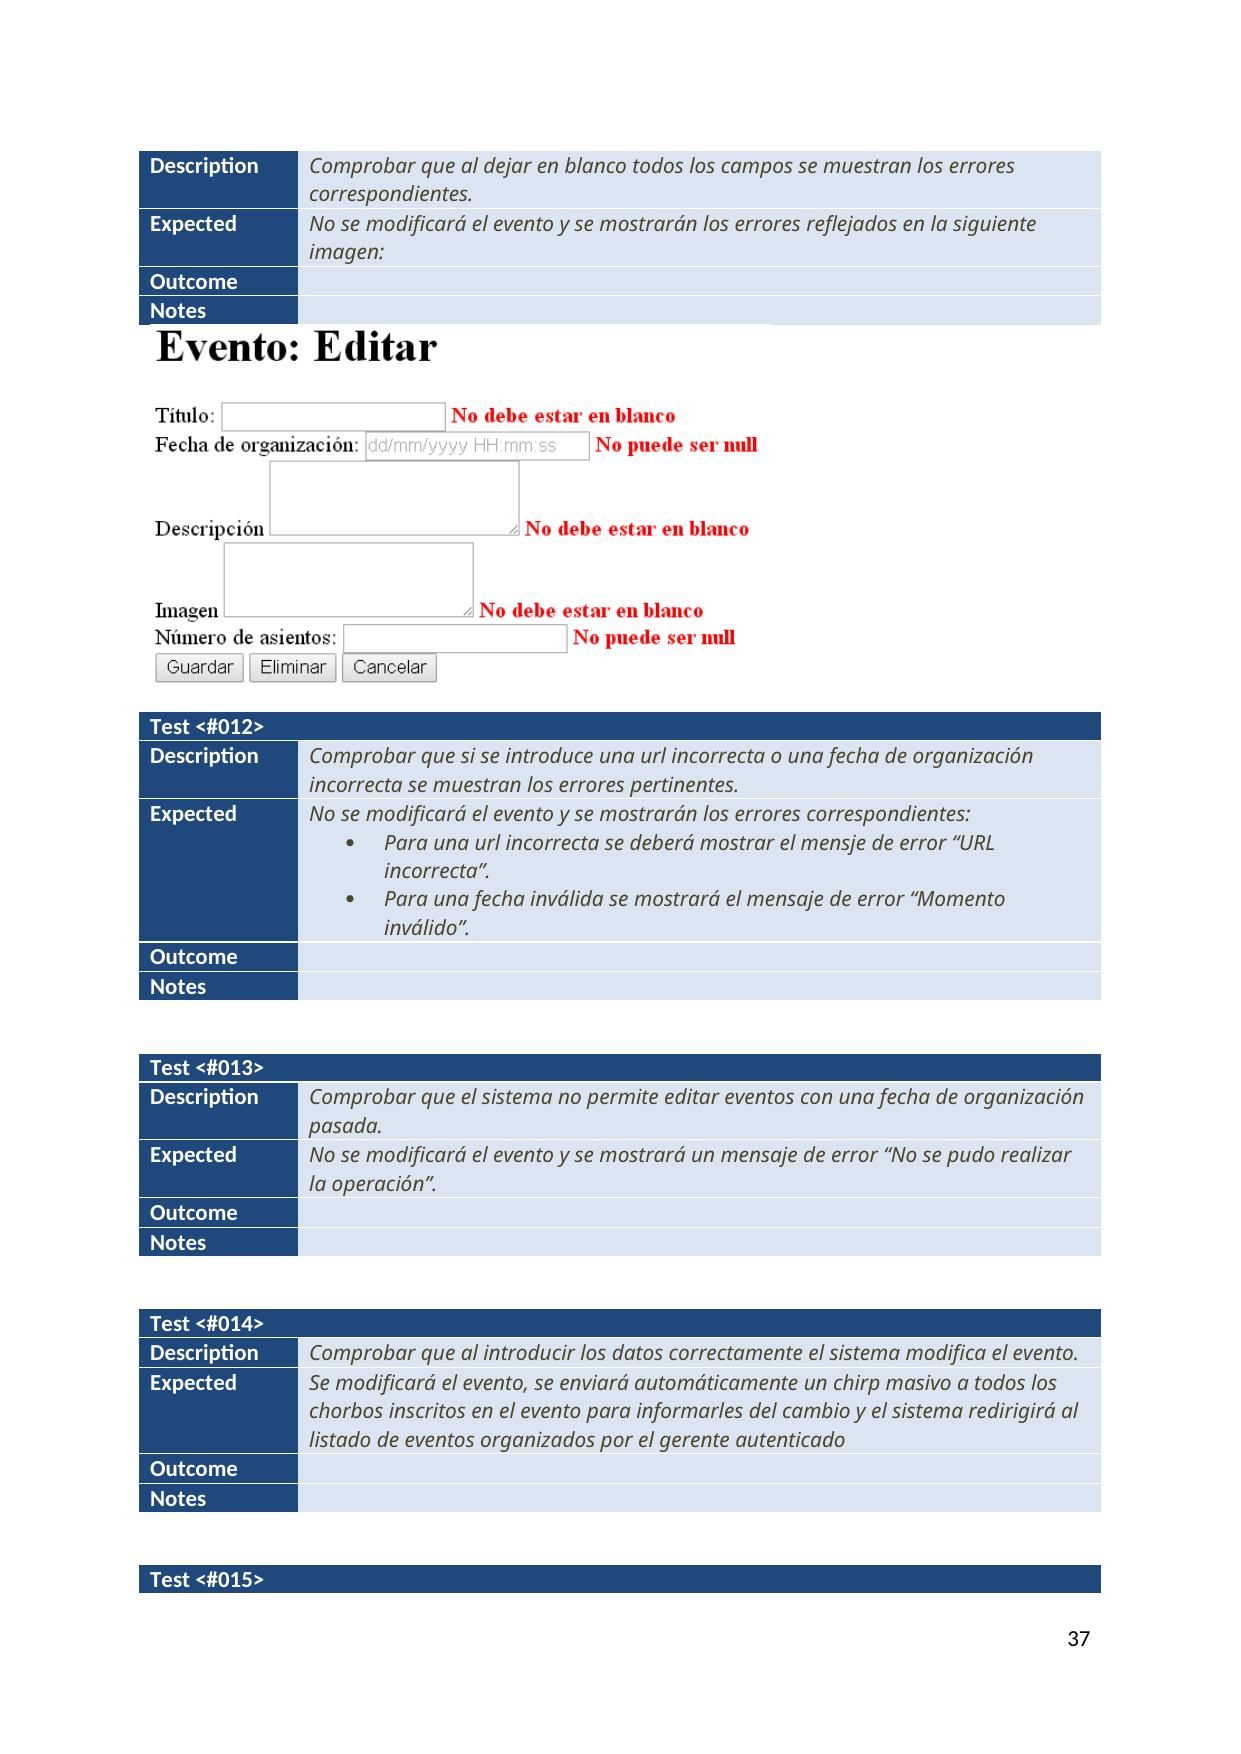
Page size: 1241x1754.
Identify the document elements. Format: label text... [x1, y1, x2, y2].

table_cell Expected [139, 1368, 298, 1453]
table_cell Description [139, 1083, 298, 1139]
table_cell [298, 1228, 1101, 1256]
table_cell Expected [139, 1140, 298, 1197]
table_cell Description [139, 1338, 298, 1367]
table_cell Outcome [139, 1454, 298, 1483]
table_cell No se modificará el evento y se mostrará un mensaje de error “No se pudo realizar la operación”. [298, 1140, 1101, 1197]
table_cell [298, 943, 1101, 971]
table_cell Comprobar que si se introduce una url incorrecta o una fecha de organización incorrecta se muestran los errores pertinentes. [298, 741, 1101, 798]
table_cell No se modificará el evento y se mostrarán los errores reflejados en la siguiente imagen: [298, 209, 1101, 266]
table_cell [298, 296, 1101, 325]
table_cell Notes [139, 1228, 298, 1256]
table_header Test <#014> [139, 1309, 1101, 1337]
table_cell Description [139, 741, 298, 798]
table_cell Outcome [139, 267, 298, 295]
table_cell Comprobar que el sistema no permite editar eventos con una fecha de organización pasada. [298, 1083, 1101, 1139]
table_cell Description [139, 151, 298, 208]
table_cell [298, 972, 1101, 1000]
table_cell Comprobar que al dejar en blanco todos los campos se muestran los errores correspondientes. [298, 151, 1101, 208]
table_cell [298, 1484, 1101, 1512]
table_header Test <#015> [139, 1565, 1101, 1593]
table_cell [298, 1454, 1101, 1483]
table_cell Expected [139, 799, 298, 941]
table_header Test <#012> [139, 712, 1101, 740]
table_cell No se modificará el evento y se mostrarán los errores correspondientes: Para una url incorrecta se deberá mostrar el mensje de error “URL incorrecta”. Para una fecha inválida se mostrará el mensaje de error “Momento inválido”. [298, 799, 1101, 941]
table_header Test <#013> [139, 1054, 1101, 1081]
table_cell [298, 1198, 1101, 1227]
table_cell Comprobar que al introducir los datos correctamente el sistema modifica el evento. [298, 1338, 1101, 1367]
table_cell Notes [139, 1484, 298, 1512]
table_cell Outcome [139, 1198, 298, 1227]
picture [150, 324, 772, 688]
table_cell Expected [139, 209, 298, 266]
table_cell Notes [139, 972, 298, 1000]
table_cell [298, 267, 1101, 295]
table_cell Outcome [139, 943, 298, 971]
table_cell Notes [139, 296, 298, 325]
